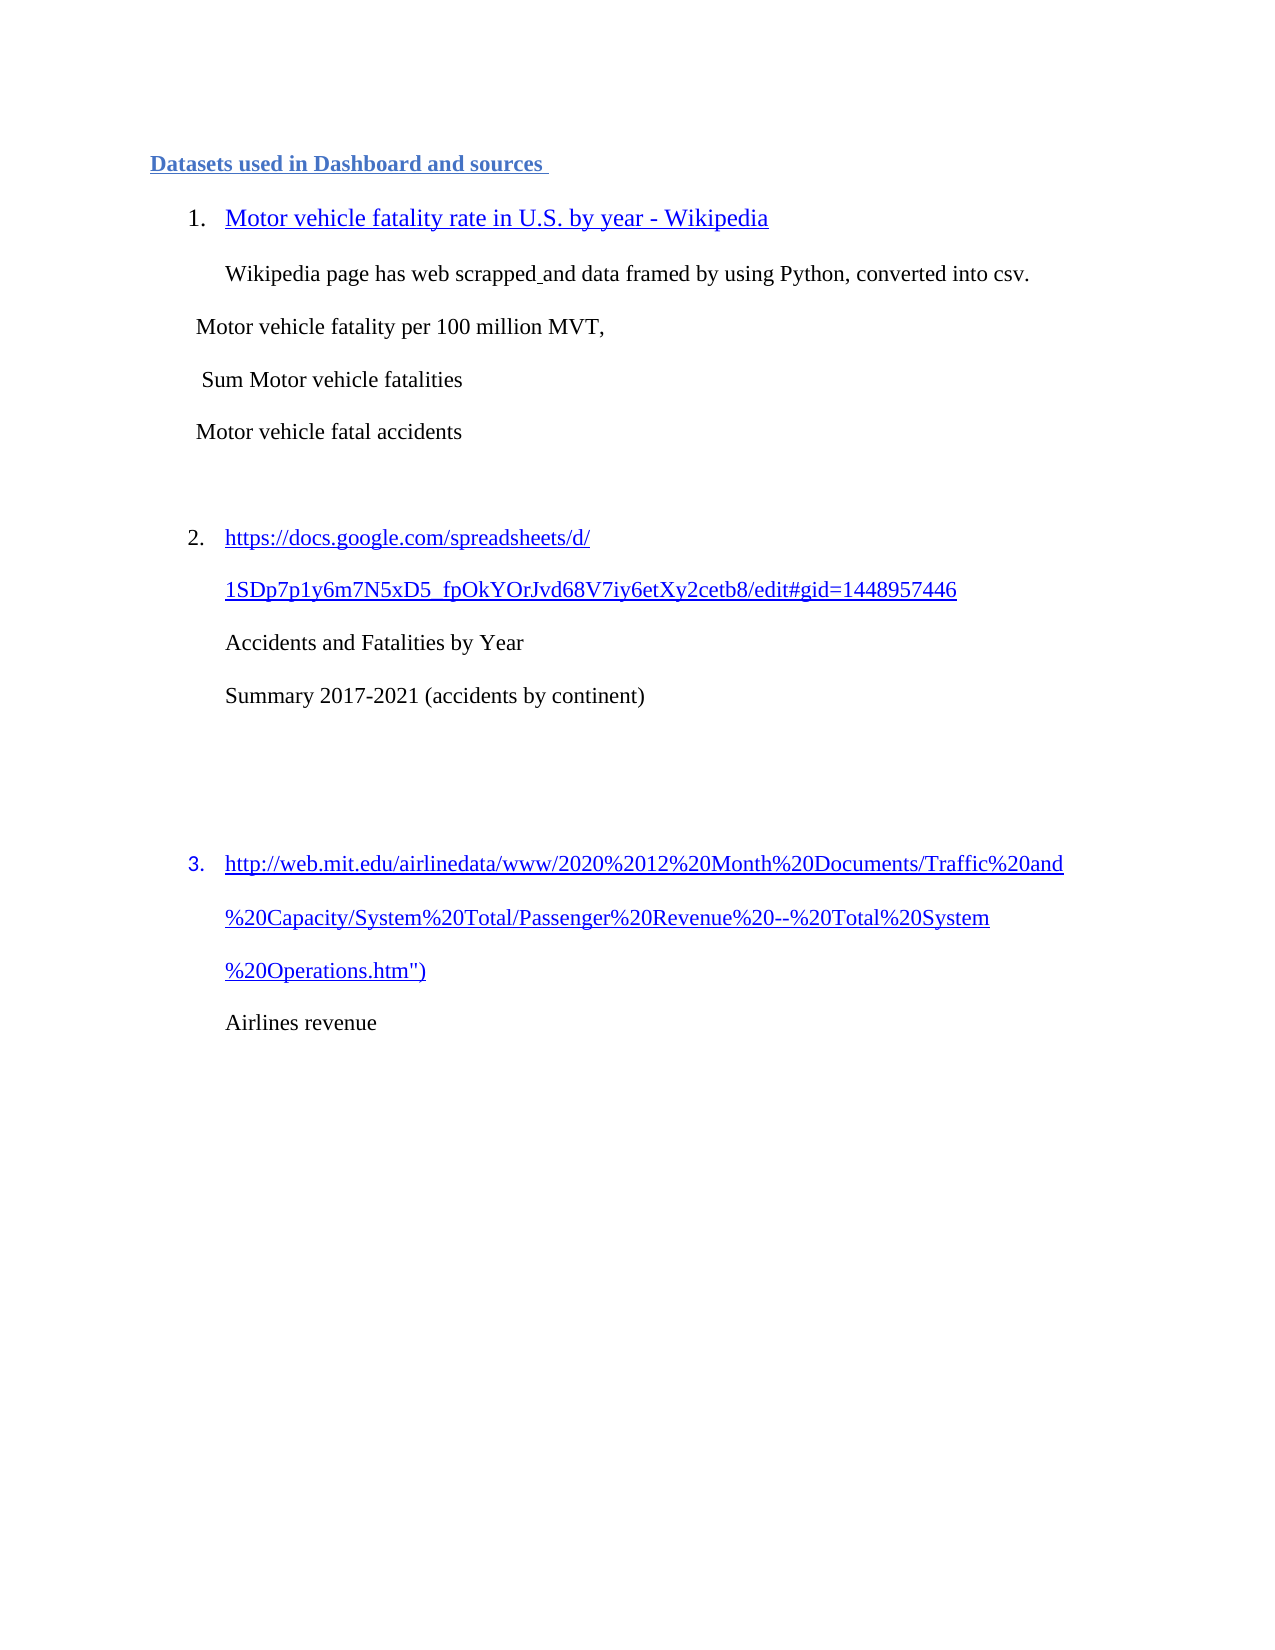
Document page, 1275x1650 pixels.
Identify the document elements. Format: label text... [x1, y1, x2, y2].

list https://docs.google.com/spreadsheets/d/1SDp7p1y6m7N5xD5_fpOkYOrJvd68V7iy6etXy2cetb8/edit#gid=1448957446 [187, 524, 1125, 603]
list Wikipedia page has web scrapped and data framed by using Python, converted into csv. [225, 260, 1125, 287]
text Motor vehicle fatal accidents [150, 418, 1125, 445]
text Motor vehicle fatality per 100 million MVT, [150, 313, 1125, 339]
list Motor vehicle fatality rate in U.S. by year - Wikipedia [187, 203, 1125, 231]
text Sum Motor vehicle fatalities [150, 366, 1125, 392]
text Datasets used in Dashboard and sources [150, 150, 1125, 176]
list Airlines revenue [225, 1009, 1125, 1036]
list http://web.mit.edu/airlinedata/www/2020%2012%20Month%20Documents/Traffic%20and%20Capacity/System%20Total/Passenger%20Revenue%20--%20Total%20System%20Operations.htm") [187, 849, 1125, 983]
list Summary 2017-2021 (accidents by continent) [225, 682, 1125, 708]
list Accidents and Fatalities by Year [225, 629, 1125, 656]
